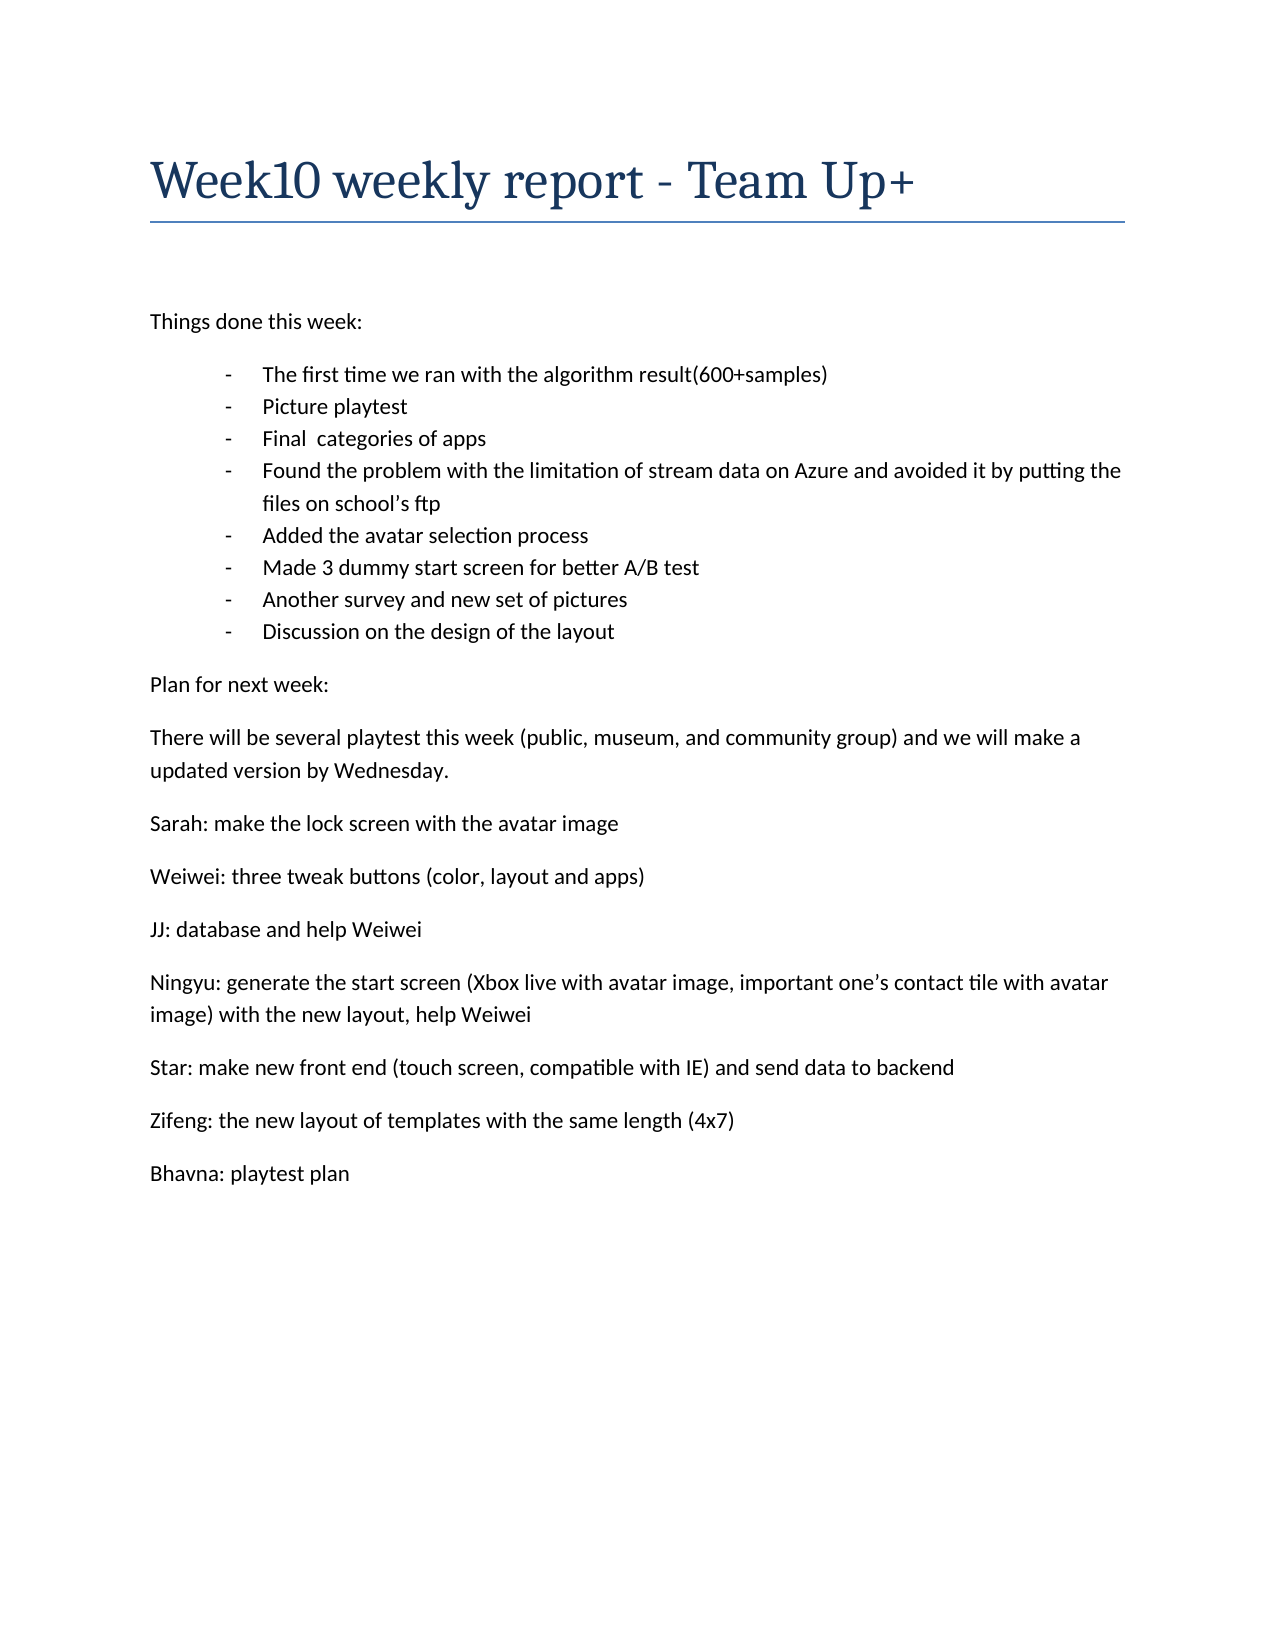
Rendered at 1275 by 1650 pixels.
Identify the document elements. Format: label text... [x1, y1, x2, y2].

text Ningyu: generate the start screen (Xbox live with avatar image, important one’s contact tile with avatar image) with the new layout, help Weiwei [150, 968, 1125, 1028]
list The first time we ran with the algorithm result(600+samples) [225, 360, 1125, 388]
list Another survey and new set of pictures [225, 585, 1125, 613]
text Zifeng: the new layout of templates with the same length (4x7) [150, 1106, 1125, 1134]
text Sarah: make the lock screen with the avatar image [150, 809, 1125, 837]
text JJ: database and help Weiwei [150, 915, 1125, 943]
list Final categories of apps [225, 424, 1125, 452]
text Bhavna: playtest plan [150, 1159, 1125, 1187]
list Made 3 dummy start screen for better A/B test [225, 553, 1125, 581]
text Weiwei: three tweak buttons (color, layout and apps) [150, 862, 1125, 890]
list Added the avatar selection process [225, 521, 1125, 549]
text There will be several playtest this week (public, museum, and community group) and we will make a updated version by Wednesday. [150, 723, 1125, 784]
text Plan for next week: [150, 671, 1125, 698]
text Star: make new front end (touch screen, compatible with IE) and send data to backend [150, 1053, 1125, 1081]
text Things done this week: [150, 307, 1125, 335]
list Picture playtest [225, 392, 1125, 420]
title Week10 weekly report - Team Up+ [150, 150, 1125, 221]
list Discussion on the design of the layout [225, 617, 1125, 646]
list Found the problem with the limitation of stream data on Azure and avoided it by putting the files on school’s ftp [225, 457, 1125, 517]
